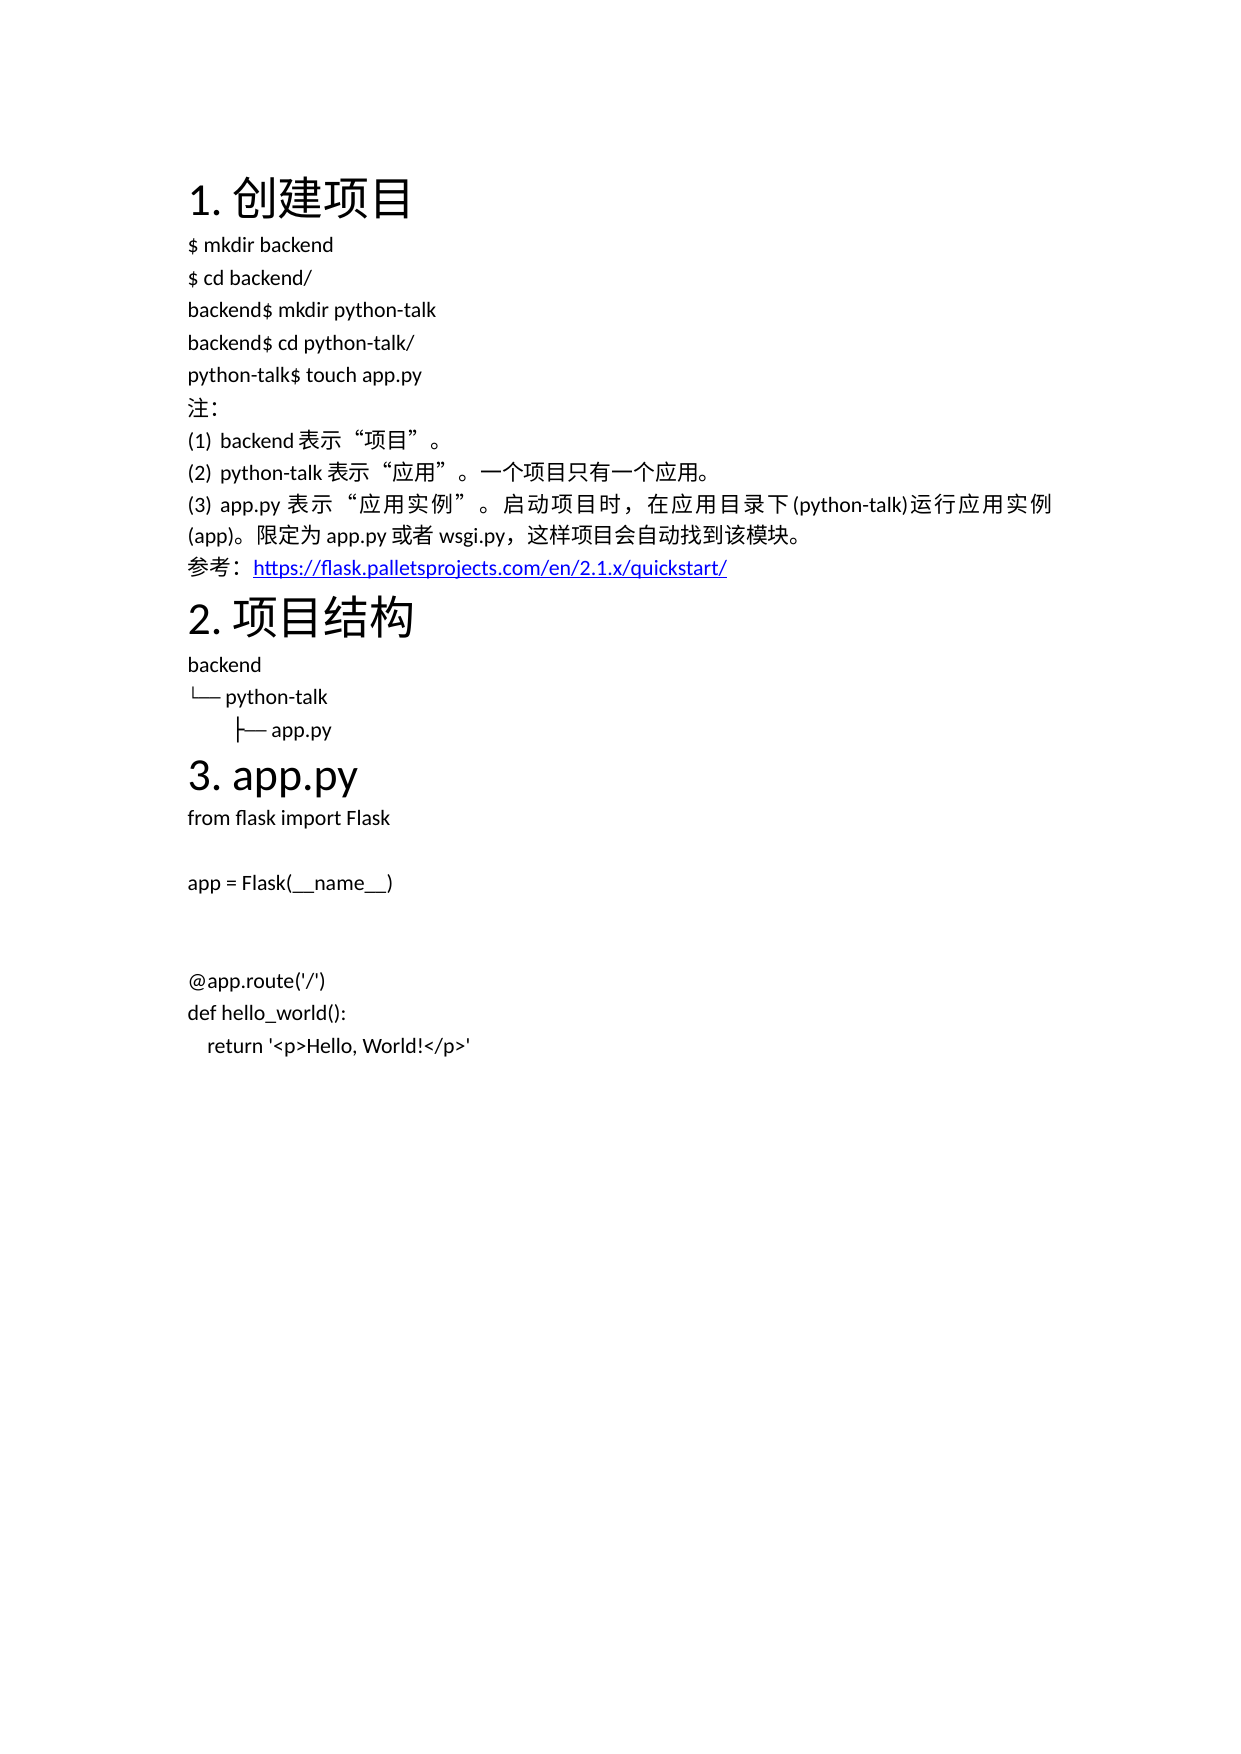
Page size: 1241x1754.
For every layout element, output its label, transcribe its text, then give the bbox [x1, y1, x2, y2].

text $ cd backend/ [187, 261, 1053, 293]
list 参考：https://flask.palletsprojects.com/en/2.1.x/quickstart/ [187, 550, 1053, 582]
list app.py表示“应用实例”。启动项目时，在应用目录下(python-talk)运行应用实例(app)。限定为app.py或者wsgi.py，这样项目会自动找到该模块。 [187, 487, 1053, 550]
text from flask import Flask [187, 801, 1053, 834]
text backend$ mkdir python-talk [187, 293, 1053, 326]
text app = Flask(__name__) [187, 866, 1053, 899]
text return '<p>Hello, World!</p>' [187, 1029, 1053, 1061]
text └── python-talk [187, 681, 1053, 713]
subtitle app.py [187, 746, 1053, 801]
text $ mkdir backend [187, 228, 1053, 261]
text @app.route('/') [187, 964, 1053, 996]
subtitle 项目结构 [187, 582, 1053, 648]
text backend [187, 648, 1053, 681]
text def hello_world(): [187, 996, 1053, 1029]
text ├── app.py [187, 713, 1053, 746]
text python-talk$ touch app.py [187, 358, 1053, 391]
subtitle 创建项目 [187, 162, 1053, 228]
text 注： [187, 391, 1053, 423]
list python-talk表示“应用”。一个项目只有一个应用。 [187, 455, 1053, 487]
list backend表示“项目”。 [187, 423, 1053, 455]
text backend$ cd python-talk/ [187, 326, 1053, 358]
